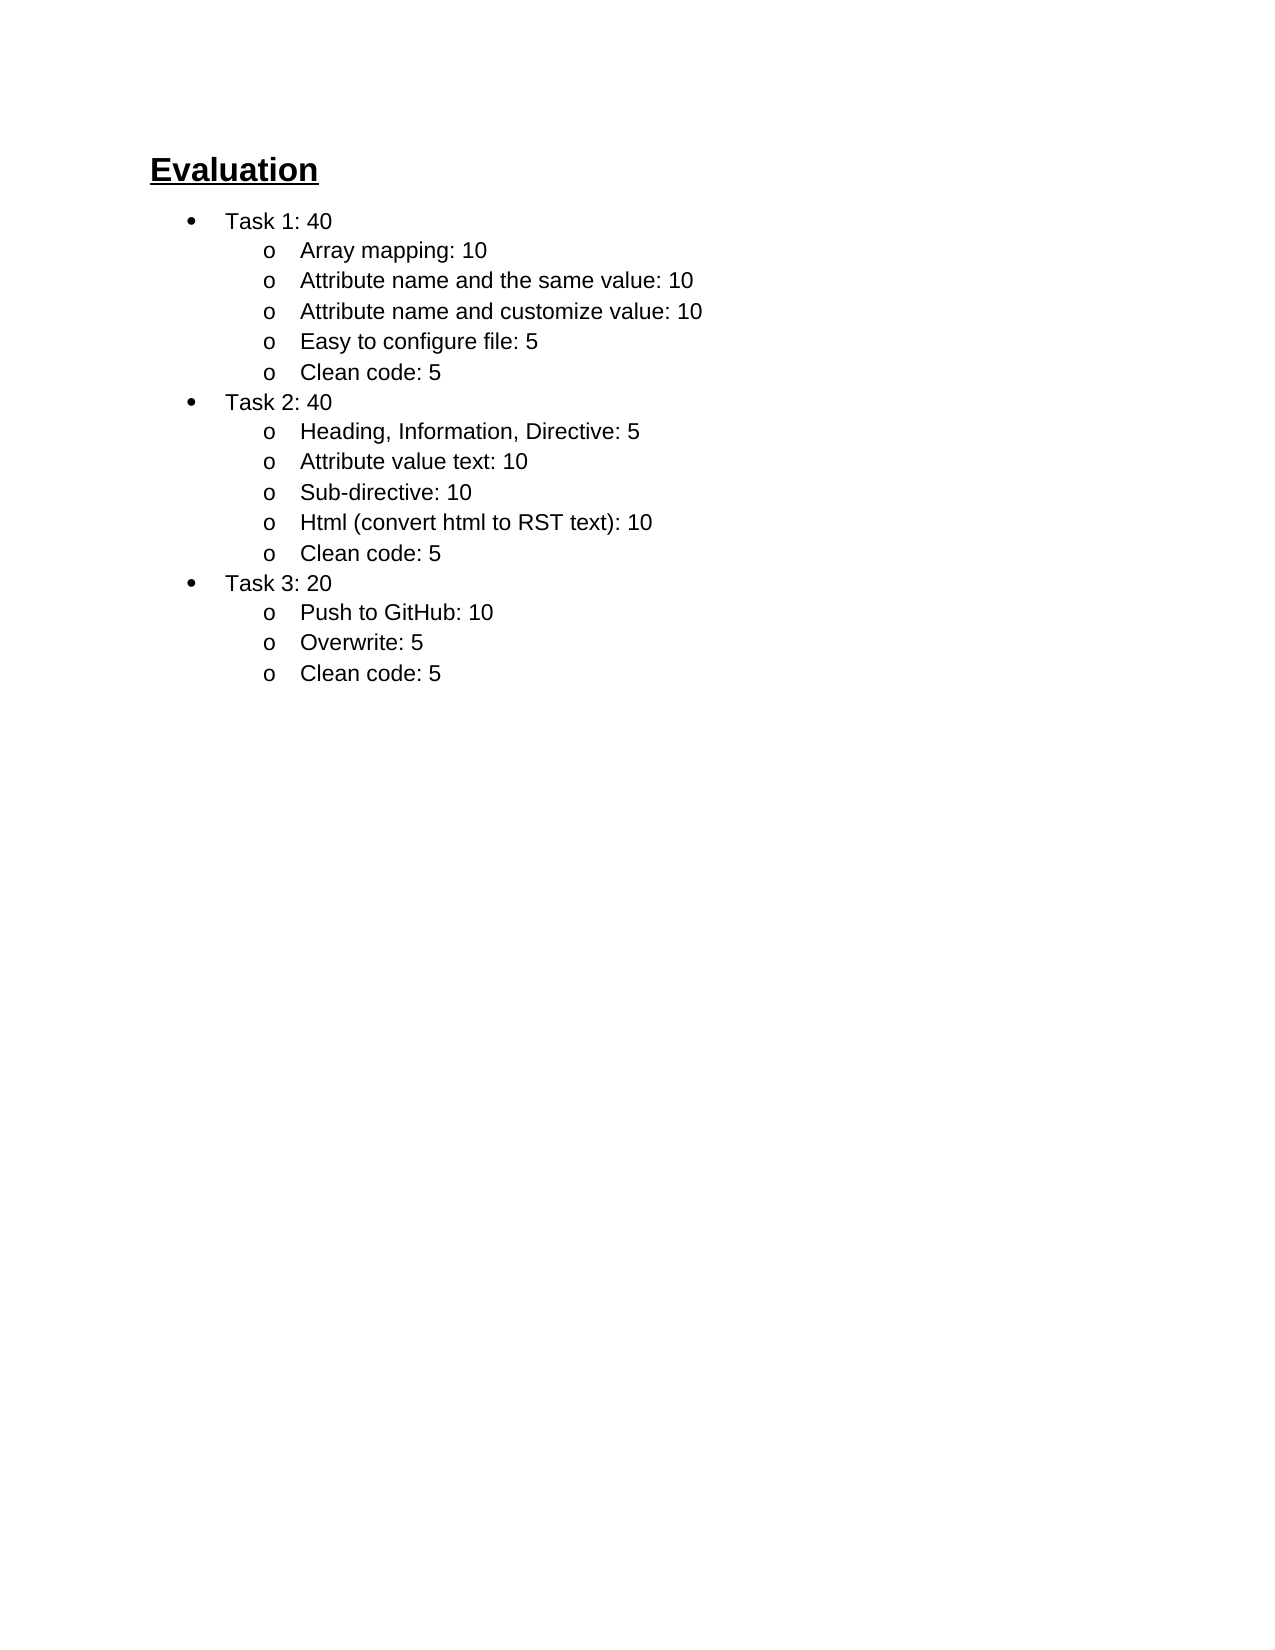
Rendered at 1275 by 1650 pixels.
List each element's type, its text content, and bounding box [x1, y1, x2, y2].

list Task 3: 20 [187, 570, 1125, 597]
list Html (convert html to RST text): 10 [262, 509, 1125, 537]
text Evaluation [150, 150, 1125, 188]
list Task 2: 40 [187, 389, 1125, 416]
list Attribute name and customize value: 10 [262, 298, 1125, 326]
list Heading, Information, Directive: 5 [262, 418, 1125, 446]
list Task 1: 40 [187, 208, 1125, 234]
list Overwrite: 5 [262, 629, 1125, 657]
list Attribute name and the same value: 10 [262, 267, 1125, 295]
list Array mapping: 10 [262, 237, 1125, 265]
list Clean code: 5 [262, 660, 1125, 688]
list Clean code: 5 [262, 540, 1125, 568]
list Easy to configure file: 5 [262, 328, 1125, 356]
list Push to GitHub: 10 [262, 599, 1125, 627]
list Sub-directive: 10 [262, 479, 1125, 507]
list Attribute value text: 10 [262, 448, 1125, 476]
list Clean code: 5 [262, 359, 1125, 387]
